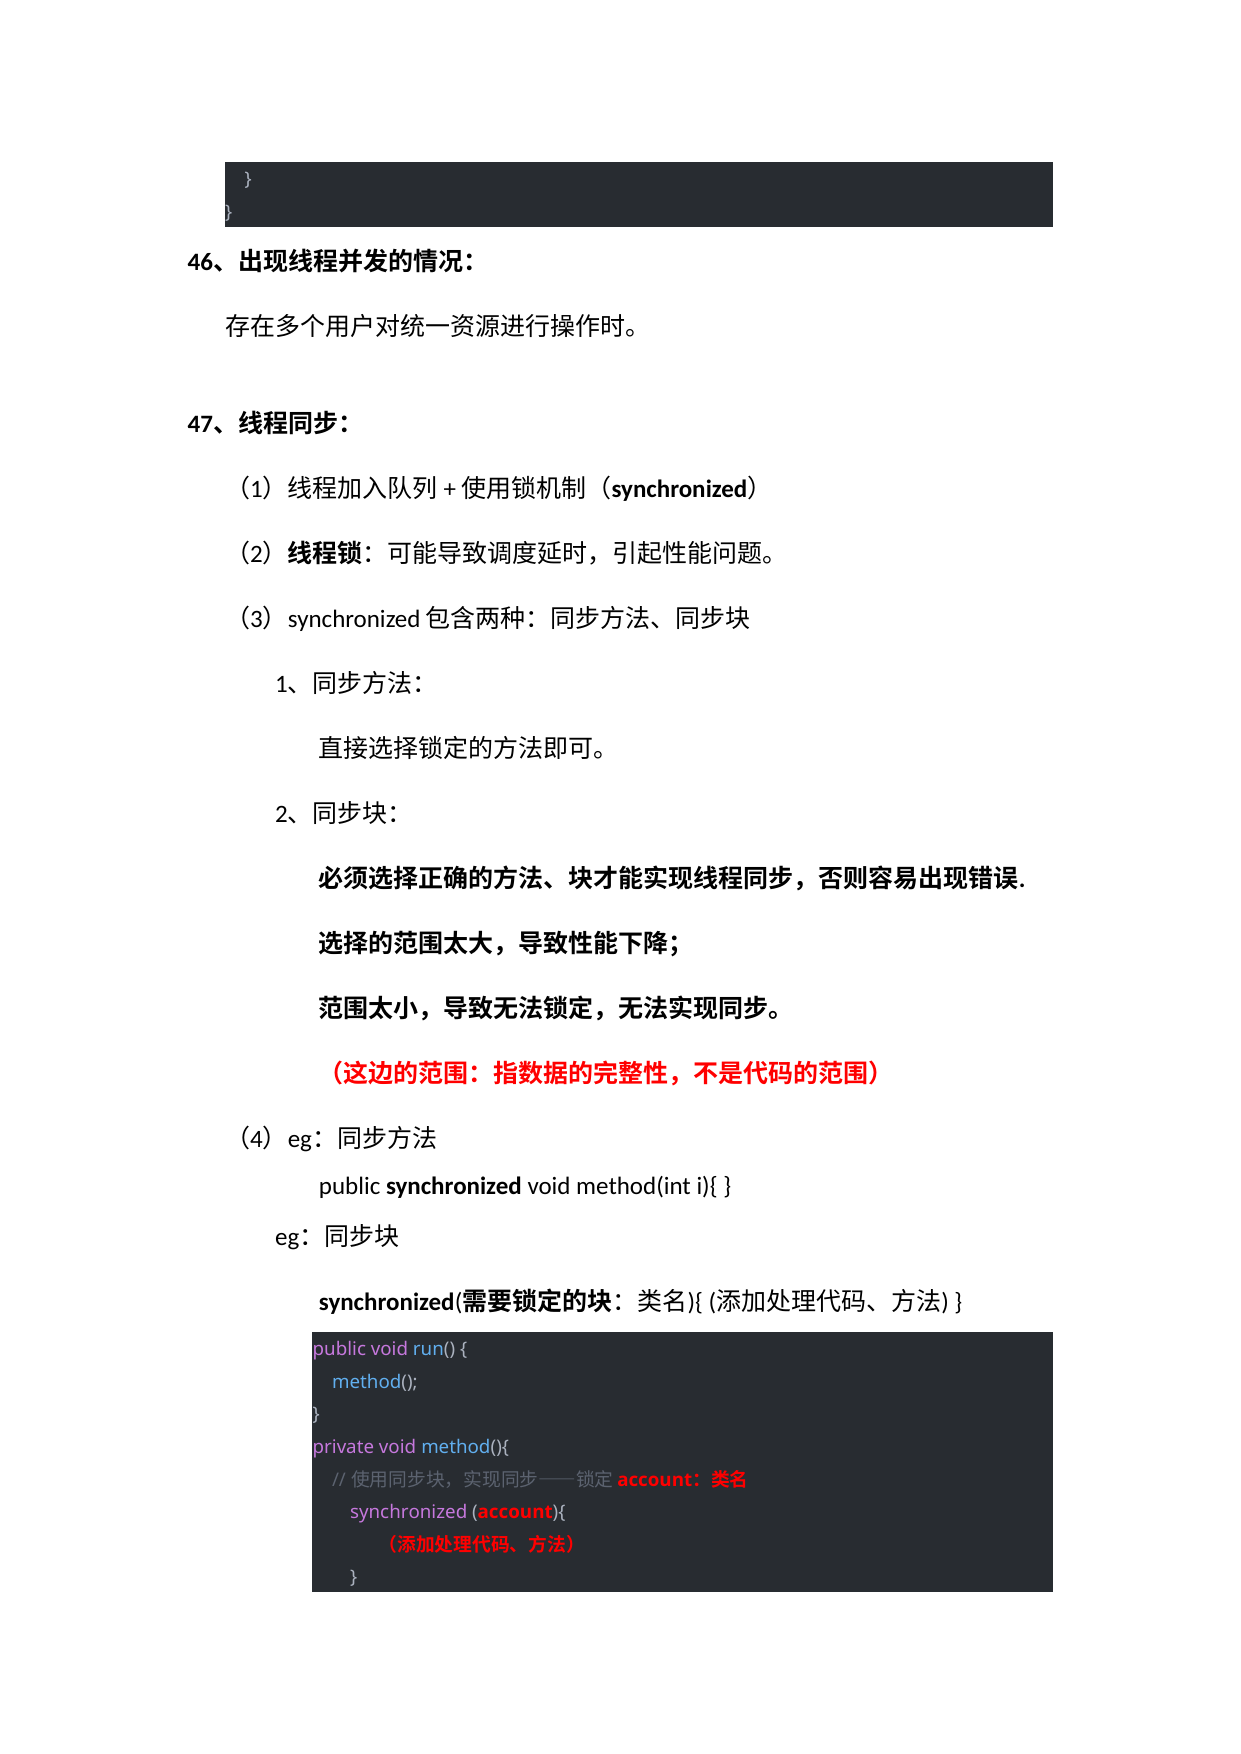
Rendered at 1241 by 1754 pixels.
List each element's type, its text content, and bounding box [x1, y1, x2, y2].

list 选择的范围太大，导致性能下降； [319, 909, 1053, 974]
text } [312, 1559, 1053, 1592]
text （添加处理代码、方法） [312, 1527, 1053, 1559]
list （4）eg：同步方法 [225, 1104, 1053, 1169]
list public synchronized void method(int i){ } [312, 1169, 1053, 1202]
list （1）线程加入队列 + 使用锁机制（synchronized） [225, 454, 1053, 519]
text public void run() { method(); } private void method(){ [312, 1332, 1053, 1462]
list （3）synchronized包含两种：同步方法、同步块 [225, 584, 1053, 649]
list synchronized(需要锁定的块：类名){ (添加处理代码、方法) } [312, 1267, 1053, 1332]
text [225, 162, 1053, 227]
list 1、同步方法： [275, 649, 1053, 714]
list 线程同步： [187, 389, 1053, 454]
list eg：同步块 [275, 1202, 1053, 1267]
list 范围太小，导致无法锁定，无法实现同步。 [319, 974, 1053, 1039]
list 直接选择锁定的方法即可。 [275, 714, 1053, 779]
text // 使用同步块，实现同步——锁定account：类名 [312, 1462, 1053, 1494]
list 出现线程并发的情况： [187, 227, 1053, 292]
list 存在多个用户对统一资源进行操作时。 [225, 292, 1053, 357]
list 2、同步块： [269, 779, 1053, 844]
list （这边的范围：指数据的完整性，不是代码的范围） [319, 1039, 1053, 1104]
list 必须选择正确的方法、块才能实现线程同步，否则容易出现错误. [319, 844, 1053, 909]
list （2）线程锁：可能导致调度延时，引起性能问题。 [225, 519, 1053, 584]
text synchronized (account){ [312, 1494, 1053, 1527]
